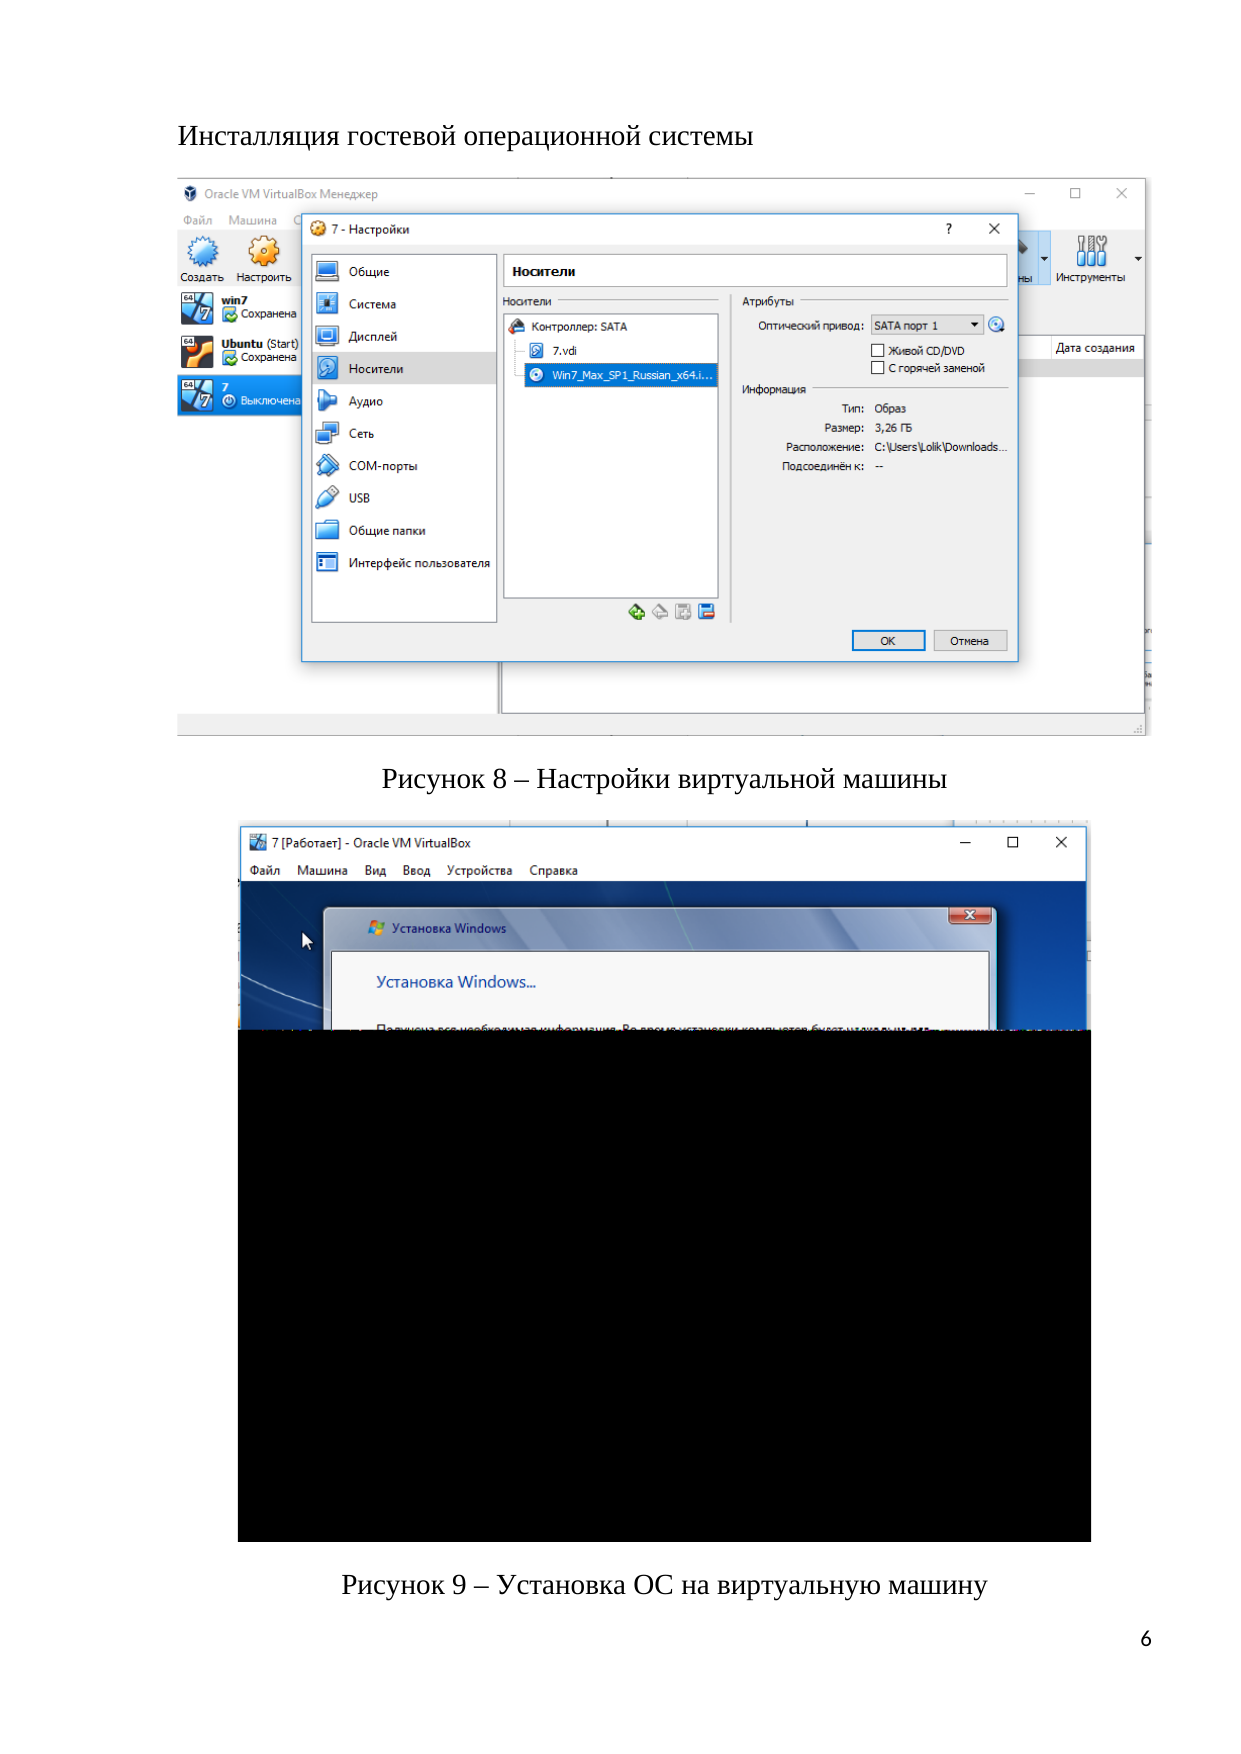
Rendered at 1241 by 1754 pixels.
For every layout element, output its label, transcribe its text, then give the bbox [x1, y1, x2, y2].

text Рисунок 9 – Установка ОС на виртуальную машину [177, 1567, 1152, 1600]
picture [177, 177, 1152, 736]
text Инсталляция гостевой операционной системы [177, 118, 1152, 152]
picture [237, 820, 1092, 1542]
text Рисунок 8 – Настройки виртуальной машины [177, 761, 1152, 794]
